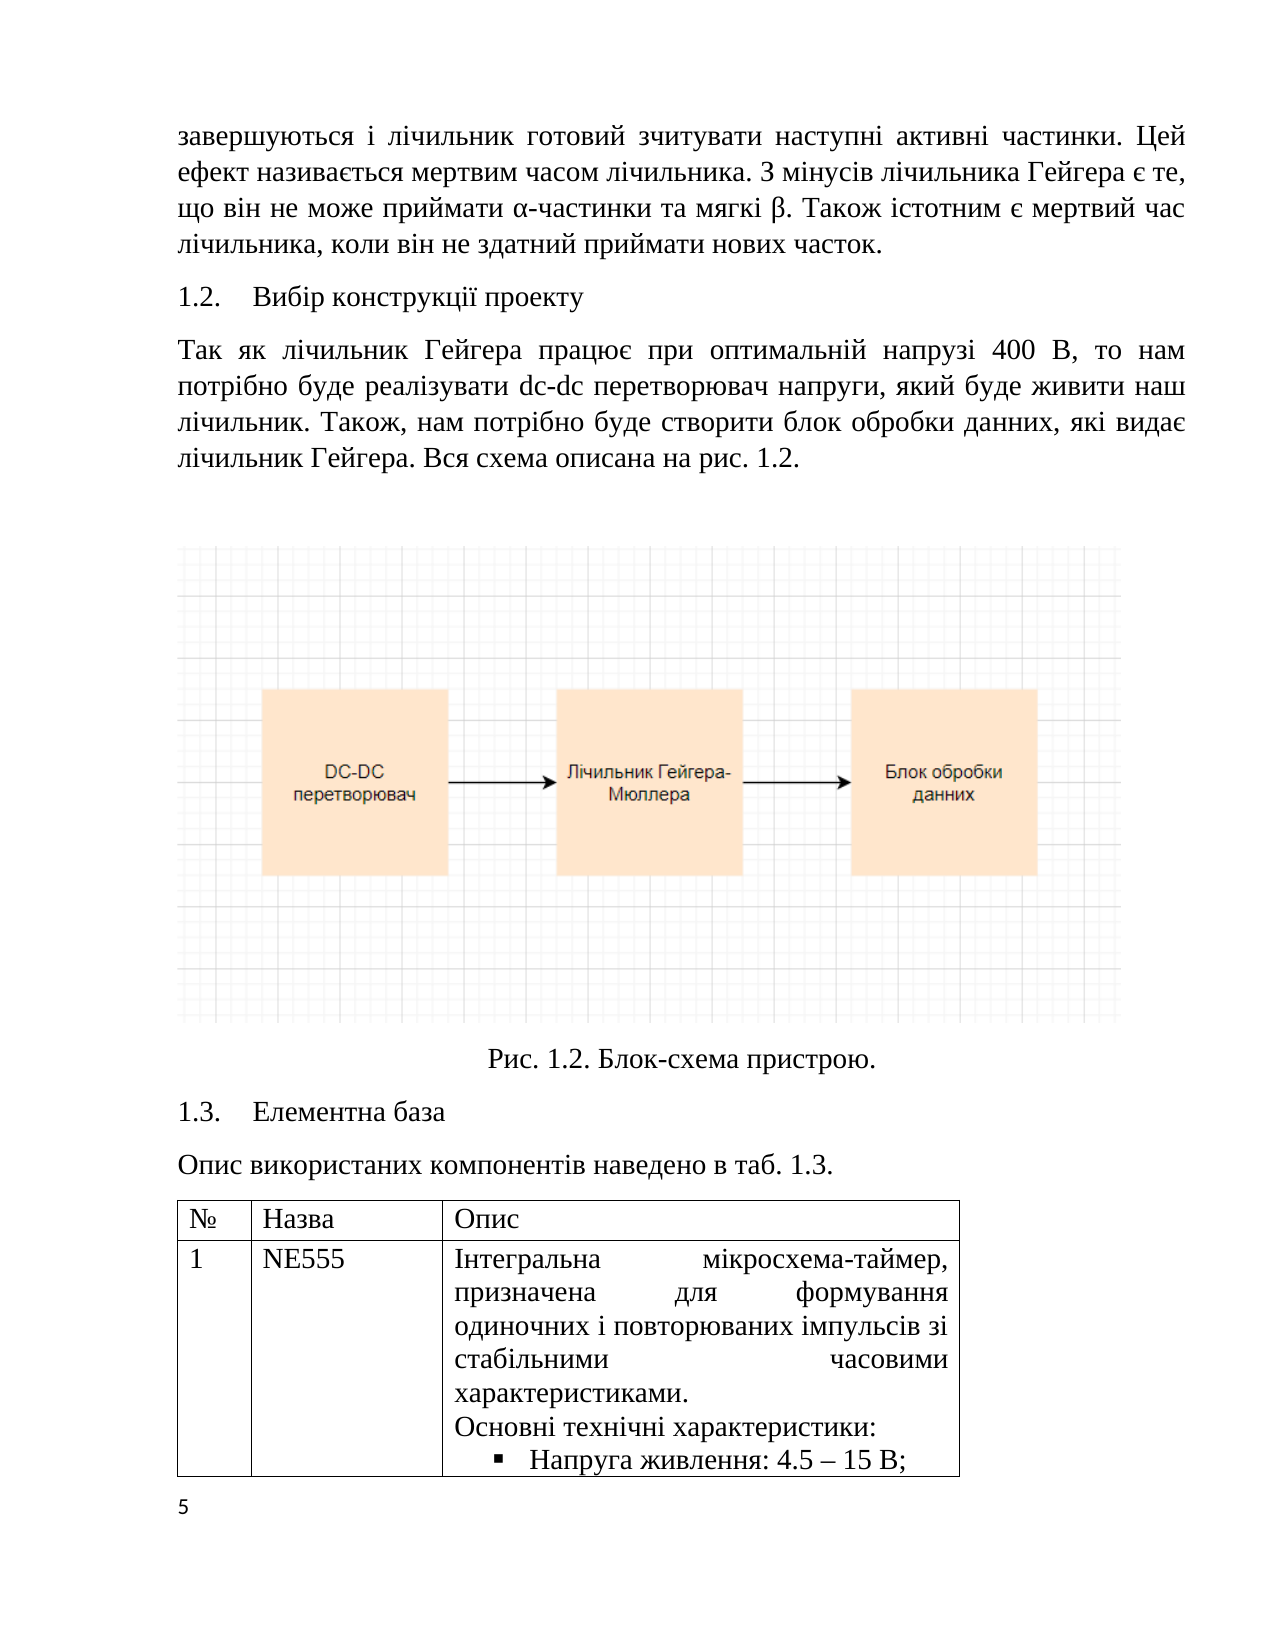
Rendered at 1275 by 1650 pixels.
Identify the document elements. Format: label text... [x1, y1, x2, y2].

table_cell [443, 1241, 959, 1476]
table_cell 1 [178, 1241, 251, 1476]
table_header № [178, 1201, 251, 1240]
picture [177, 546, 1121, 1023]
table_cell NE555 [252, 1241, 442, 1476]
list Вибір конструкції проекту [177, 279, 1186, 313]
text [177, 118, 1186, 260]
text Опис використаних компонентів наведено в таб. 1.3. [177, 1147, 1186, 1181]
text Рис. 1.2. Блок-схема пристрою. [177, 1041, 1186, 1075]
table_header Опис [443, 1201, 959, 1240]
table_header Назва [252, 1201, 442, 1240]
text Так як лічильник Гейгера працює при оптимальній напрузі 400 В, то нам потрібно буде реалізувати dc-dc перетворювач напруги, який буде живити наш лічильник. Також, нам потрібно буде створити блок обробки данних, які видає лічильник Гейгера. Вся схема описана на рис. 1.2. [177, 332, 1186, 474]
list Елементна база [177, 1094, 1186, 1128]
